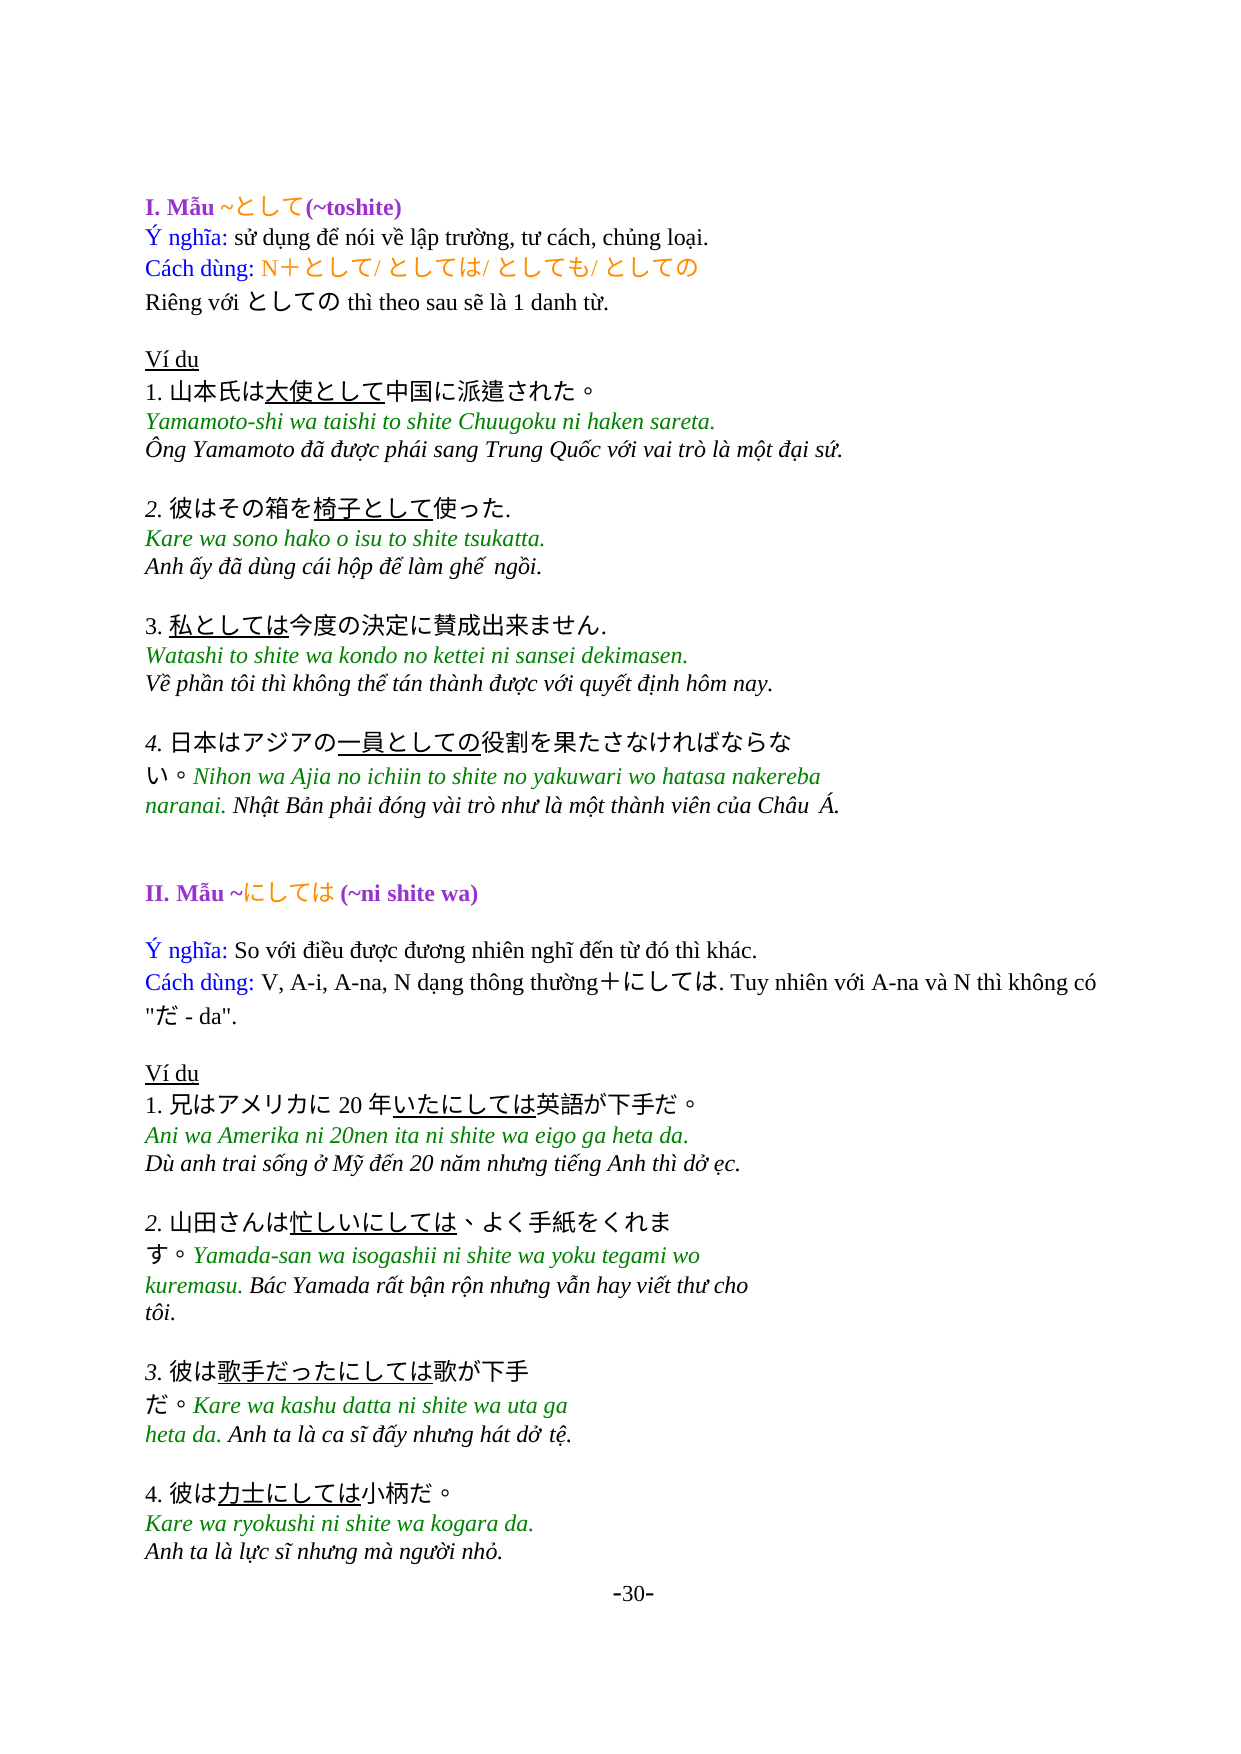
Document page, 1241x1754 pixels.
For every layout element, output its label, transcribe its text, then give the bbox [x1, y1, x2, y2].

list Mẫu ~として(~toshite) [145, 189, 1163, 222]
list 彼はその箱を椅子として使った. Kare wa sono hako o isu to shite tsukatta. Anh ấy đã dùng cái hộp để làm ghế ngồi. [145, 492, 553, 579]
list 日本はアジアの一員としての役割を果たさなければならない。Nihon wa Ajia no ichiin to shite no yakuwari wo hatasa nakereba naranai. Nhật Bản phải đóng vài trò như là một thành viên của Châu Á. [145, 726, 873, 819]
list 彼は歌手だったにしては歌が下手だ。Kare wa kashu datta ni shite wa uta ga heta da. Anh ta là ca sĩ đấy nhưng hát dở tệ. [145, 1355, 611, 1448]
text Yamamoto-shi wa taishi to shite Chuugoku ni haken sareta. [145, 407, 1163, 434]
subtitle 山本氏は大使として中国に派遣された。 [145, 374, 1163, 407]
text Về phần tôi thì không thể tán thành được với quyết định hôm nay. [145, 669, 1163, 697]
text Ani wa Amerika ni 20nen ita ni shite wa eigo ga heta da. [145, 1121, 1163, 1149]
text Kare wa ryokushi ni shite wa kogara da. Anh ta là lực sĩ nhưng mà người nhỏ. [145, 1509, 569, 1565]
text Watashi to shite wa kondo no kettei ni sansei dekimasen. [145, 641, 1163, 669]
text Ông Yamamoto đã được phái sang Trung Quốc với vai trò là một đại sứ. [145, 435, 1163, 463]
list 山田さんは忙しいにしては、よく手紙をくれます。Yamada-san wa isogashii ni shite wa yoku tegami wo kuremasu. Bác Yamada rất bận rộn nhưng vẫn hay viết thư cho tôi. [145, 1206, 772, 1326]
text Dù anh trai sống ở Mỹ đến 20 năm nhưng tiếng Anh thì dở ẹc. [145, 1149, 1163, 1177]
text Ví dụ [145, 346, 1163, 373]
subtitle Ý nghĩa: sử dụng để nói về lập trường, tư cách, chủng loại. Cách dùng: N＋として/ としては/ としても/ としてのRiêng với としての thì theo sau sẽ là 1 danh từ. [145, 222, 719, 317]
text Ví dụ [145, 1059, 1163, 1087]
subtitle 私としては今度の決定に賛成出来ません. [145, 608, 1163, 641]
text Cách dùng: V, A-i, A-na, N dạng thông thường＋にしては. Tuy nhiên với A-na và N thì không có "だ - da". [145, 965, 1112, 1031]
subtitle Ý nghĩa: So với điều được đương nhiên nghĩ đến từ đó thì khác. [145, 936, 1163, 964]
subtitle 彼は力士にしては小柄だ。 [145, 1477, 1163, 1509]
list 兄はアメリカに 20 年いたにしては英語が下手だ。 [145, 1088, 1163, 1121]
list Mẫu ~にしては (~ni shite wa) [145, 875, 1163, 908]
